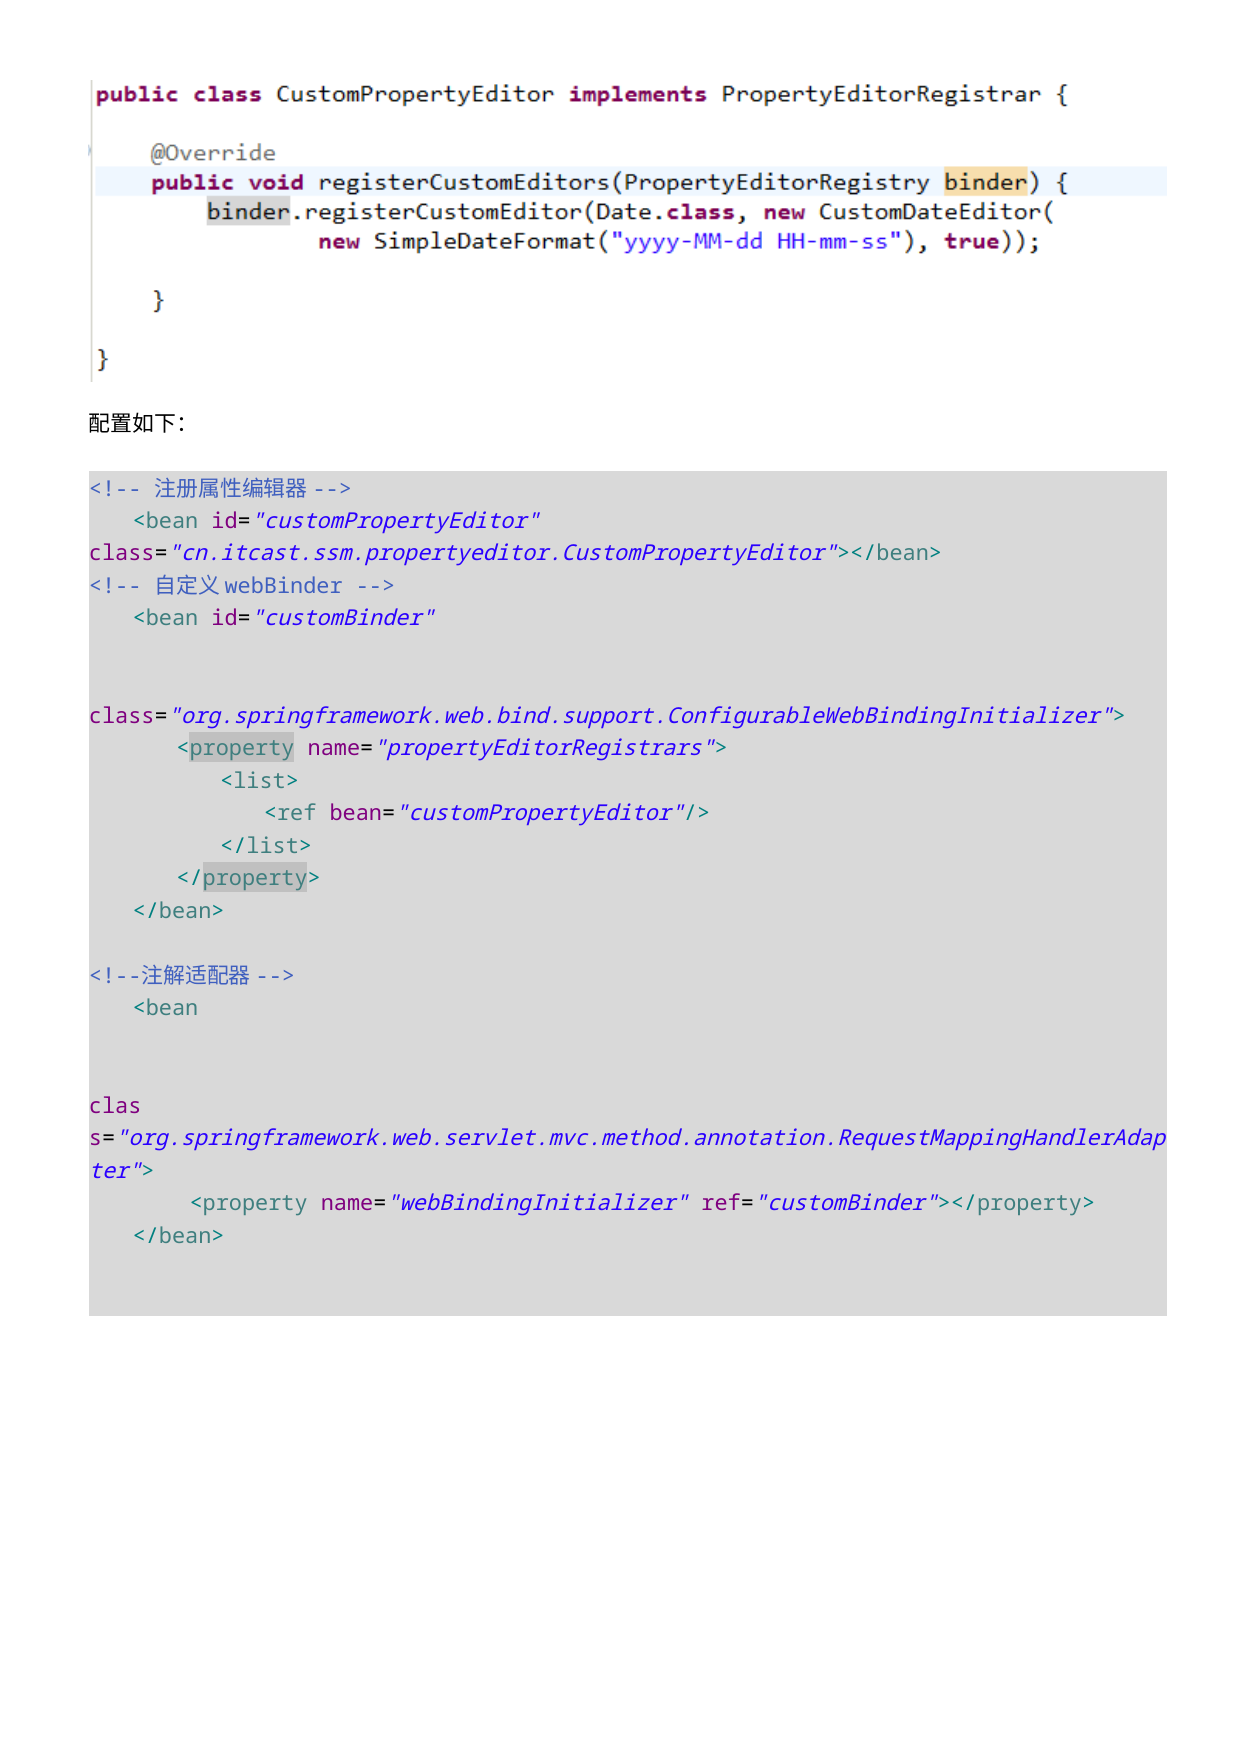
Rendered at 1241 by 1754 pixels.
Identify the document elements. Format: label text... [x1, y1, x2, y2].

text <bean [89, 991, 1167, 1023]
picture [88, 80, 1167, 382]
text <property name="webBindingInitializer" ref="customBinder"></property> [89, 1186, 1167, 1218]
text <property name="propertyEditorRegistrars"> [89, 731, 1167, 763]
text 配置如下： [89, 382, 1167, 438]
text </property> [89, 861, 1167, 893]
text </bean> [89, 1218, 1167, 1251]
text <list> [89, 763, 1167, 796]
text <!-- 自定义webBinder --> [89, 568, 1167, 601]
text <!-- 注册属性编辑器 --> [89, 471, 1167, 503]
text <!--注解适配器 --> [89, 958, 1167, 991]
text <bean id="customPropertyEditor" class="cn.itcast.ssm.propertyeditor.CustomPropertyEditor"></bean> [89, 503, 1167, 568]
text class="org.springframework.web.servlet.mvc.method.annotation.RequestMappingHandlerAdapter"> [89, 1023, 1167, 1186]
text </list> [89, 828, 1167, 861]
text </bean> [89, 893, 1167, 926]
text <bean id="customBinder" [89, 601, 1167, 633]
text <ref bean="customPropertyEditor"/> [89, 796, 1167, 828]
text class="org.springframework.web.bind.support.ConfigurableWebBindingInitializer"> [89, 633, 1167, 731]
